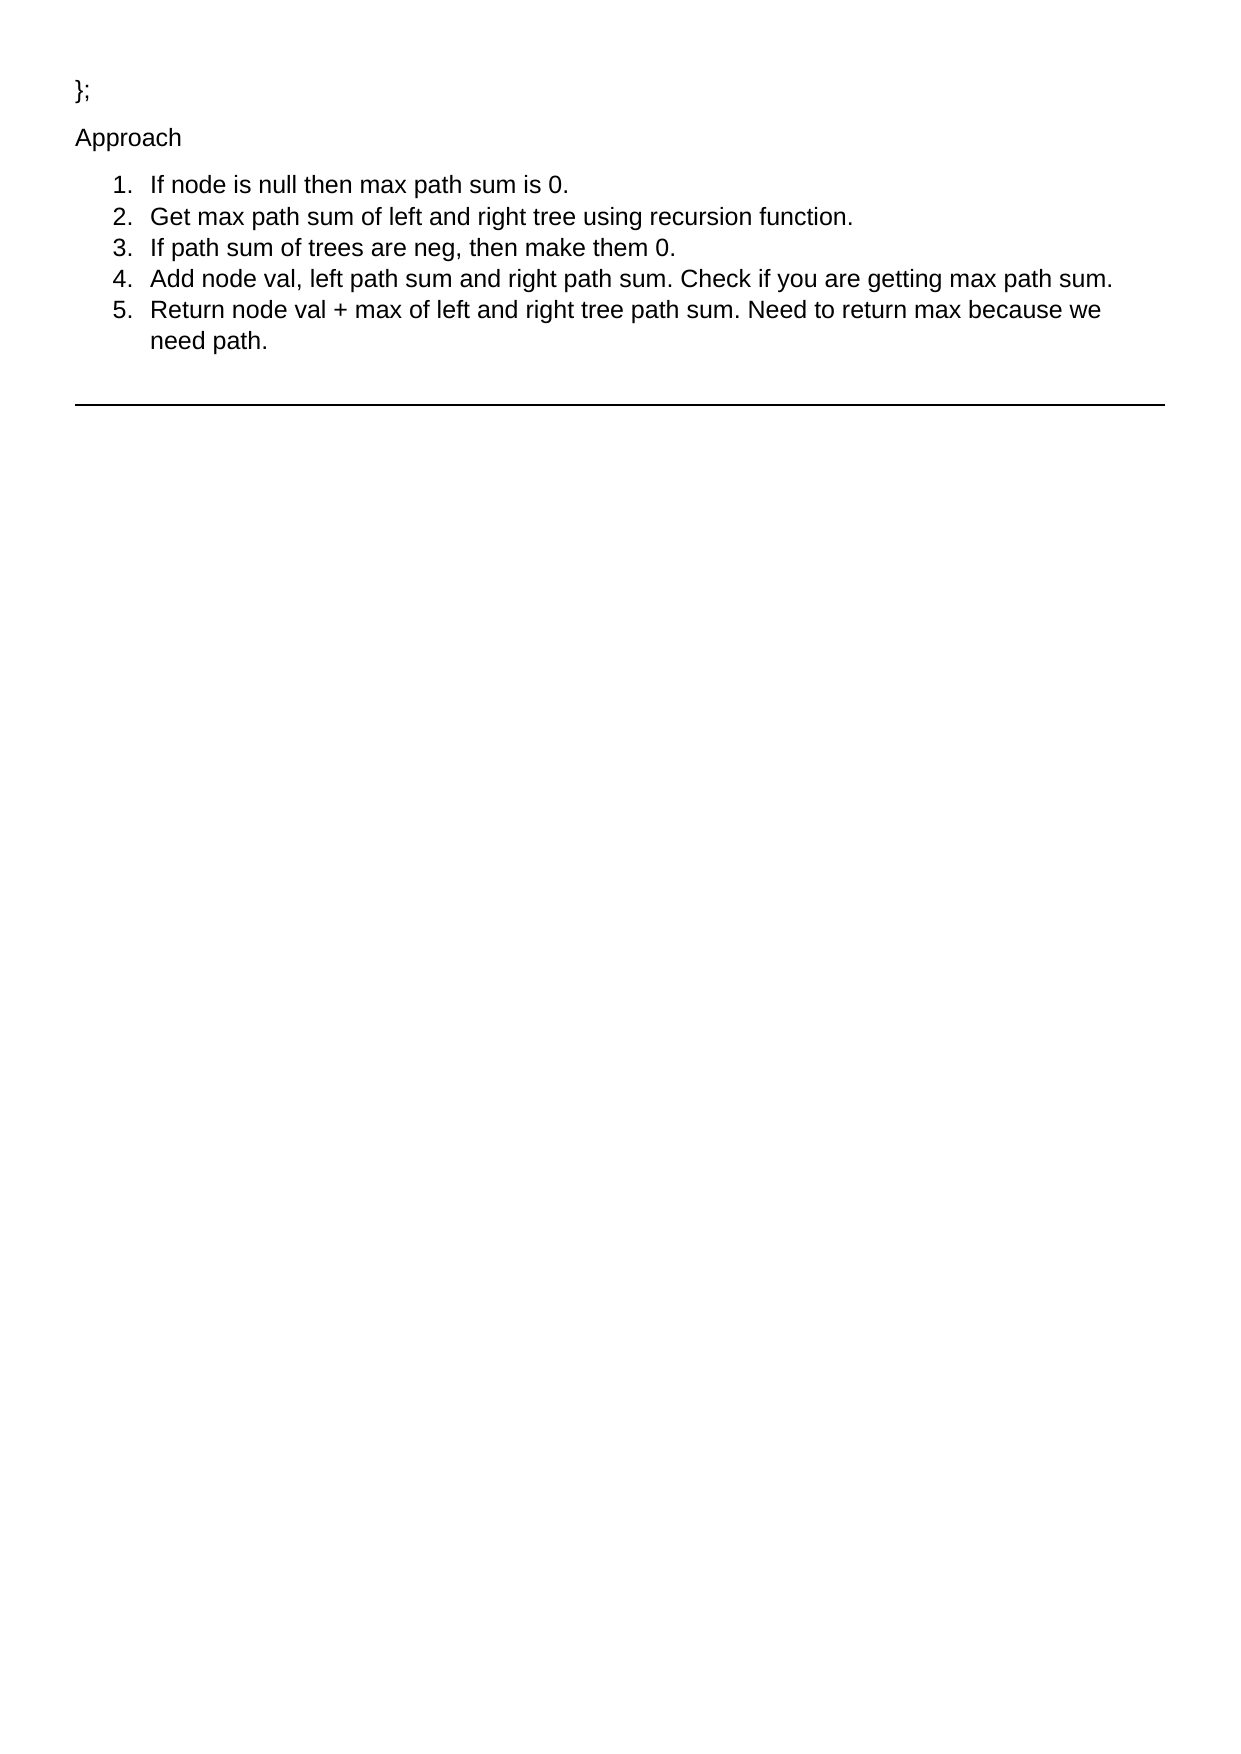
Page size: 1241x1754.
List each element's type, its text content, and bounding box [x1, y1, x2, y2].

list Return node val + max of left and right tree path sum. Need to return max because we need path. [112, 294, 1165, 354]
list If node is null then max path sum is 0. [112, 170, 1165, 199]
list Add node val, left path sum and right path sum. Check if you are getting max path sum. [112, 263, 1165, 292]
list Get max path sum of left and right tree using recursion function. [112, 201, 1165, 230]
list If path sum of trees are neg, then make them 0. [112, 232, 1165, 261]
text Approach [75, 123, 1165, 151]
text }; [75, 75, 1165, 104]
